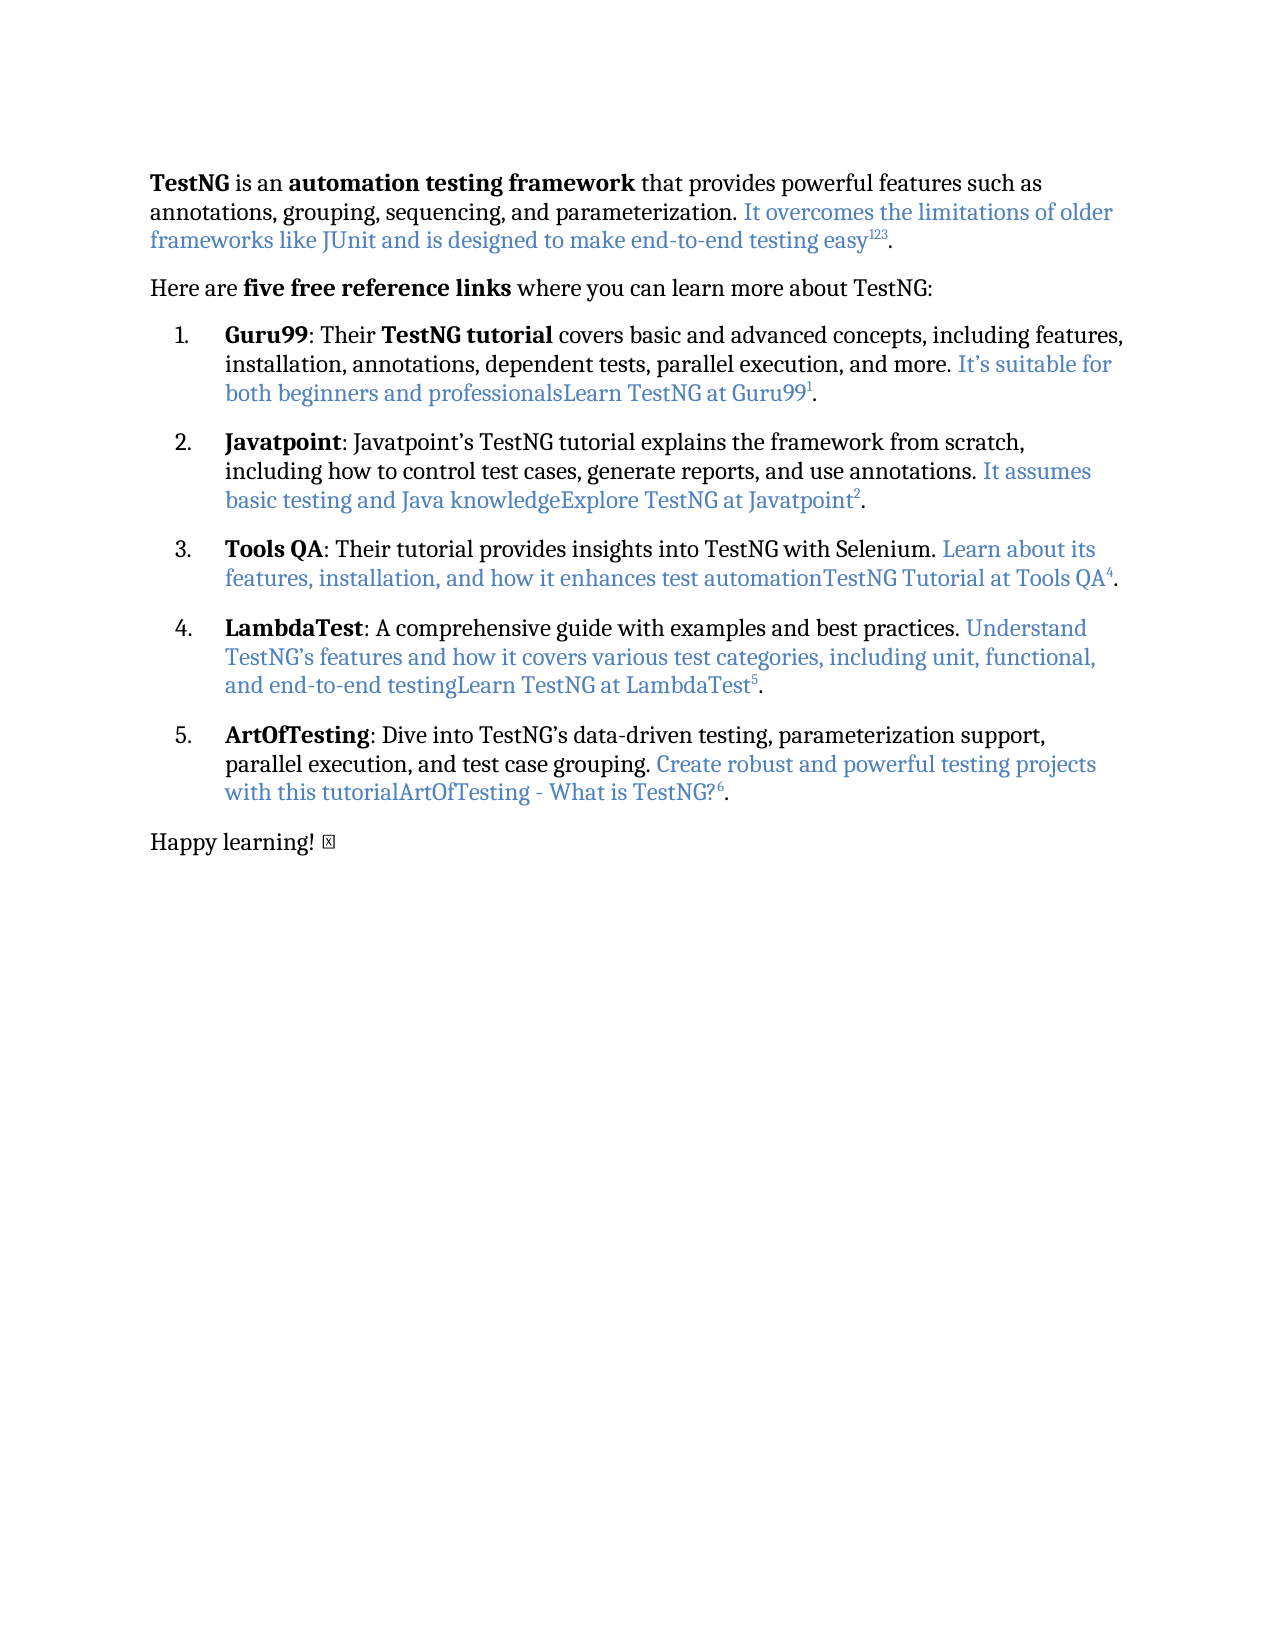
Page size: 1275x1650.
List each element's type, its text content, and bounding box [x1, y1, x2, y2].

list LambdaTest: A comprehensive guide with examples and best practices. Understand TestNG’s features and how it covers various test categories, including unit, functional, and end-to-end testingLearn TestNG at LambdaTest5. [175, 614, 1125, 700]
list Guru99: Their TestNG tutorial covers basic and advanced concepts, including features, installation, annotations, dependent tests, parallel execution, and more. It’s suitable for both beginners and professionalsLearn TestNG at Guru991. [175, 321, 1125, 407]
text Happy learning! 🚀 [150, 828, 1125, 857]
list Tools QA: Their tutorial provides insights into TestNG with Selenium. Learn about its features, installation, and how it enhances test automationTestNG Tutorial at Tools QA4. [175, 535, 1125, 593]
text Here are five free reference links where you can learn more about TestNG: [150, 274, 1125, 302]
text TestNG is an automation testing framework that provides powerful features such as annotations, grouping, sequencing, and parameterization. It overcomes the limitations of older frameworks like JUnit and is designed to make end-to-end testing easy123. [150, 169, 1125, 255]
list ArtOfTesting: Dive into TestNG’s data-driven testing, parameterization support, parallel execution, and test case grouping. Create robust and powerful testing projects with this tutorialArtOfTesting - What is TestNG?6. [175, 721, 1125, 807]
list Javatpoint: Javatpoint’s TestNG tutorial explains the framework from scratch, including how to control test cases, generate reports, and use annotations. It assumes basic testing and Java knowledgeExplore TestNG at Javatpoint2. [175, 428, 1125, 514]
